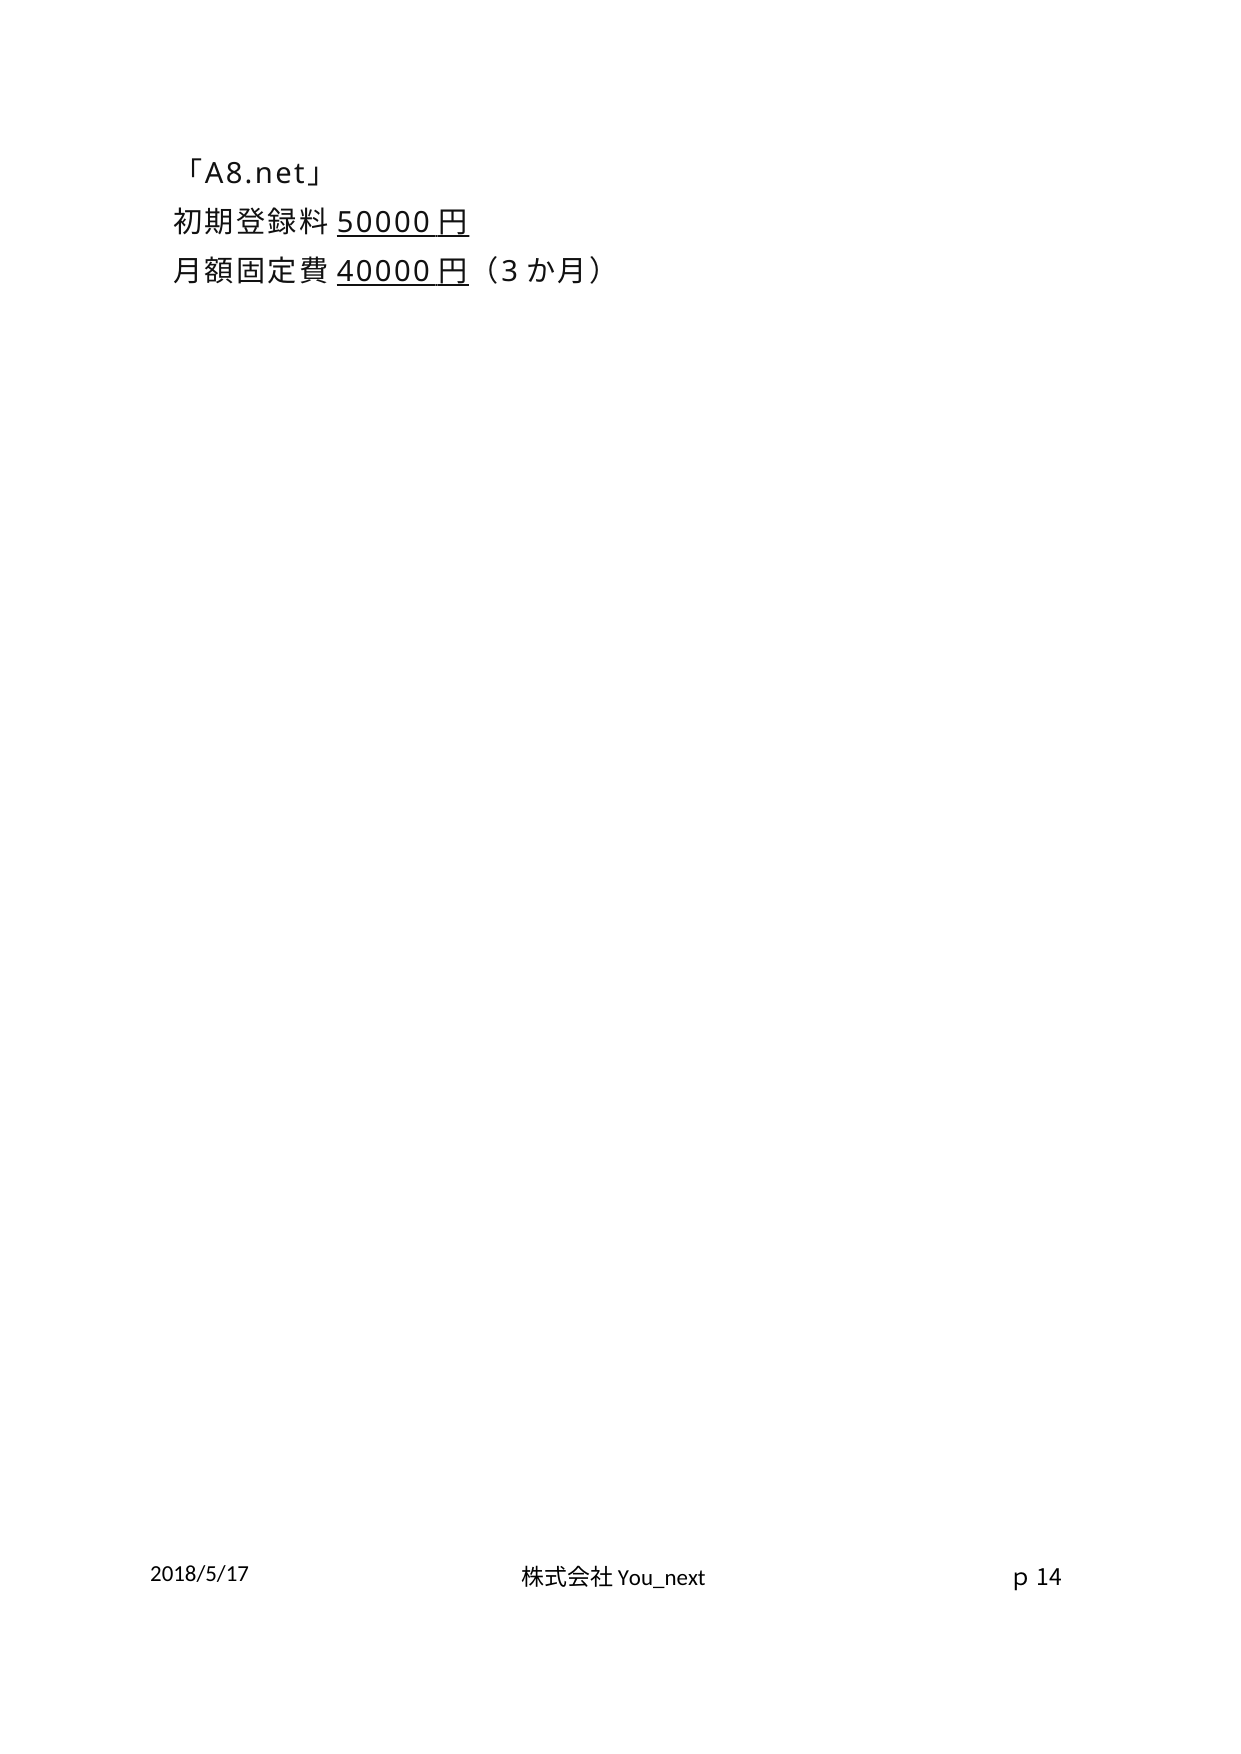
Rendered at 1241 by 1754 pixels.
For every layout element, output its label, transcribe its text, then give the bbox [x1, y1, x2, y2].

text 「A8.net」 初期登録料50000円 月額固定費40000円（3か月） [173, 150, 1090, 290]
